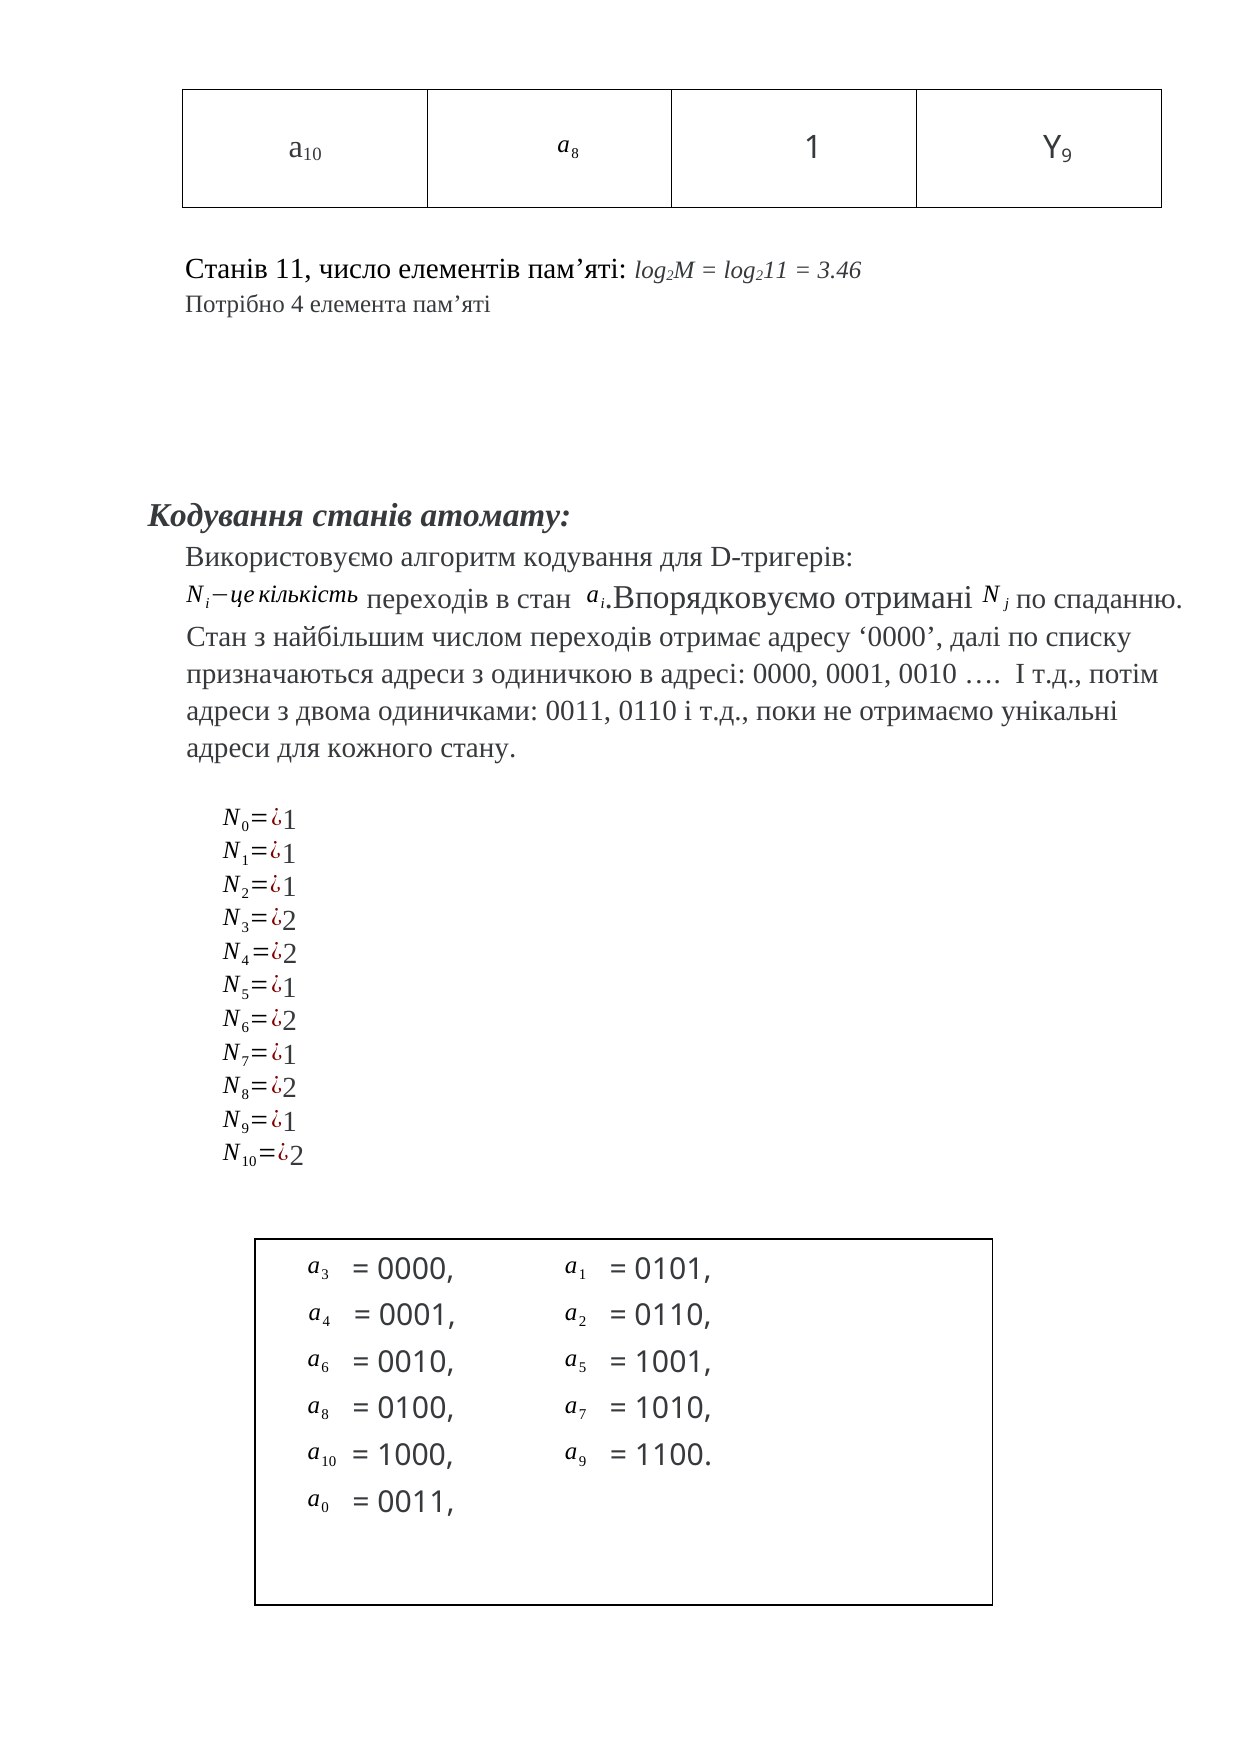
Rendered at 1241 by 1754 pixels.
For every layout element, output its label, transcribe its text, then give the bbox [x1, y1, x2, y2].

text 1 [147, 1104, 1196, 1138]
text 2 [147, 903, 1196, 936]
text Кодування станів атомату: [147, 496, 1196, 534]
text 1 [147, 869, 1196, 903]
table_cell Y9 [917, 90, 1161, 207]
text Станів 11, число елементів пам’яті: log2M = log211 = 3.46 [185, 251, 1196, 284]
text Потрібно 4 елемента пам’яті [185, 289, 1196, 318]
text 2 [147, 1138, 1196, 1171]
table_cell a10 [183, 90, 427, 207]
text 1 [147, 836, 1196, 869]
text 1 [147, 1037, 1196, 1071]
text Використовуємо алгоритм кодування для D-тригерів: [185, 539, 1196, 572]
text 2 [147, 936, 1196, 970]
text переходів в стан .Впорядковуємо отримані по спаданню. Стан з найбільшим числом переходів отримає адресу ‘0000’, далі по списку призначаються адреси з одиничкою в адресі: 0000, 0001, 0010 …. І т.д., потім адреси з двома одиничками: 0011, 0110 і т.д., поки не отримаємо унікальні адреси для кожного стану. [185, 577, 1196, 764]
text 2 [147, 1003, 1196, 1037]
text 1 [147, 802, 1196, 836]
table_cell 1 [672, 90, 916, 207]
text 1 [147, 970, 1196, 1003]
text 2 [147, 1071, 1196, 1104]
table_cell [428, 90, 671, 207]
